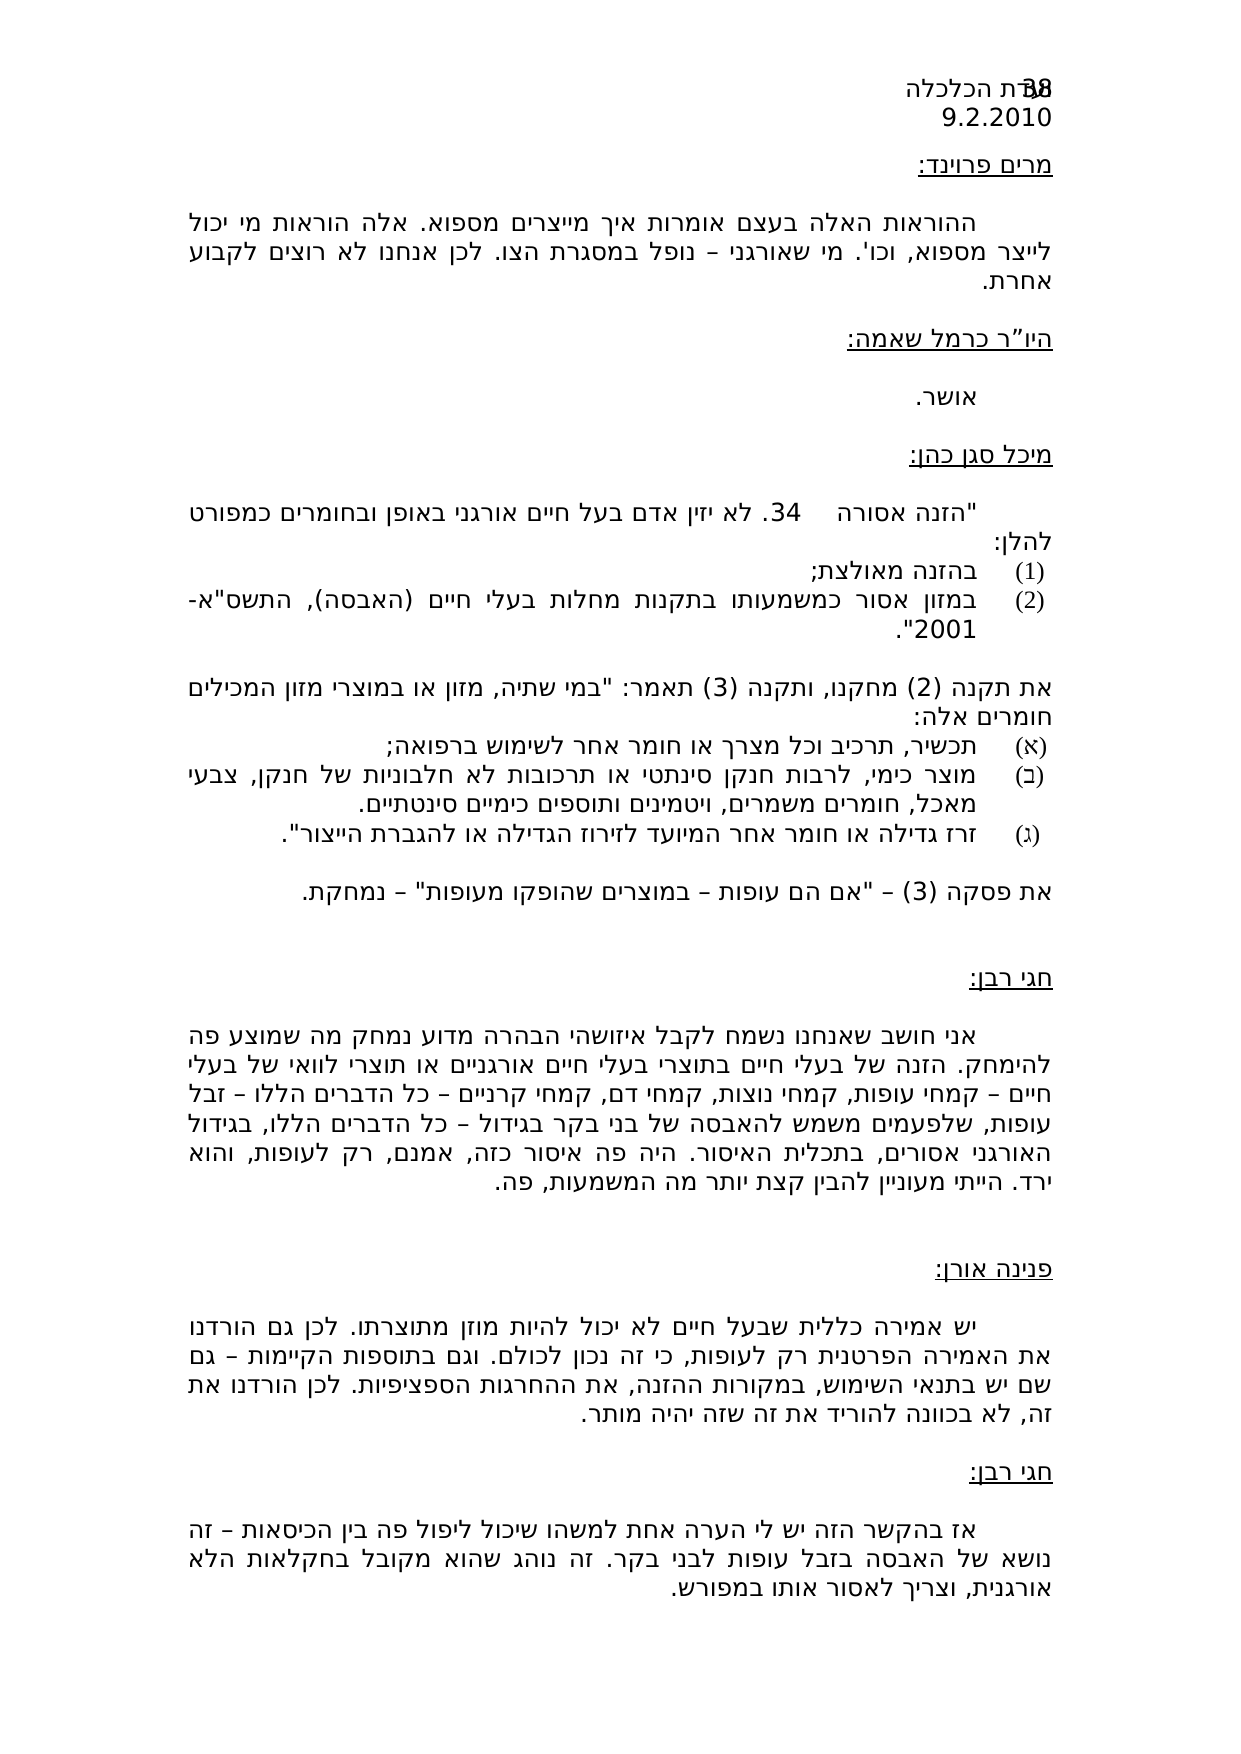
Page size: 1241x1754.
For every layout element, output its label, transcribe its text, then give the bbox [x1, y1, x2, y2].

text חגי רבן: [187, 1457, 1053, 1486]
text אז בהקשר הזה יש לי הערה אחת למשהו שיכול ליפול פה בין הכיסאות – זה נושא של האבסה בזבל עופות לבני בקר. זה נוהג שהוא מקובל בחקלאות הלא אורגנית, וצריך לאסור אותו במפורש. [187, 1515, 1053, 1603]
text את תקנה (2) מחקנו, ותקנה (3) תאמר: "במי שתיה, מזון או במוצרי מזון המכילים חומרים אלה: [187, 673, 1053, 731]
list בהזנה מאולצת; [187, 556, 1015, 586]
list זרז גדילה או חומר אחר המיועד לזירוז הגדילה או להגברת הייצור". [187, 819, 1015, 848]
text ההוראות האלה בעצם אומרות איך מייצרים מספוא. אלה הוראות מי יכול לייצר מספוא, וכו'. מי שאורגני – נופל במסגרת הצו. לכן אנחנו לא רוצים לקבוע אחרת. [187, 208, 1053, 295]
text יש אמירה כללית שבעל חיים לא יכול להיות מוזן מתוצרתו. לכן גם הורדנו את האמירה הפרטנית רק לעופות, כי זה נכון לכולם. וגם בתוספות הקיימות – גם שם יש בתנאי השימוש, במקורות ההזנה, את ההחרגות הספציפיות. לכן הורדנו את זה, לא בכוונה להוריד את זה שזה יהיה מותר. [187, 1312, 1053, 1428]
text "הזנה אסורה 34. לא יזין אדם בעל חיים אורגני באופן ובחומרים כמפורט להלן: [187, 498, 1053, 556]
list במזון אסור כמשמעותו בתקנות מחלות בעלי חיים (האבסה), התשס"א-2001". [187, 586, 1015, 644]
list תכשיר, תרכיב וכל מצרך או חומר אחר לשימוש ברפואה; [187, 731, 1015, 760]
list מוצר כימי, לרבות חנקן סינתטי או תרכובות לא חלבוניות של חנקן, צבעי מאכל, חומרים משמרים, ויטמינים ותוספים כימיים סינטתיים. [187, 760, 1015, 819]
text מיכל סגן כהן: [187, 440, 1053, 469]
text אני חושב שאנחנו נשמח לקבל איזושהי הבהרה מדוע נמחק מה שמוצע פה להימחק. הזנה של בעלי חיים בתוצרי בעלי חיים אורגניים או תוצרי לוואי של בעלי חיים – קמחי עופות, קמחי נוצות, קמחי דם, קמחי קרניים – כל הדברים הללו – זבל עופות, שלפעמים משמש להאבסה של בני בקר בגידול – כל הדברים הללו, בגידול האורגני אסורים, בתכלית האיסור. היה פה איסור כזה, אמנם, רק לעופות, והוא ירד. הייתי מעוניין להבין קצת יותר מה המשמעות, פה. [187, 1021, 1053, 1196]
text את פסקה (3) – "אם הם עופות – במוצרים שהופקו מעופות" – נמחקת. [187, 877, 1053, 906]
text פנינה אורן: [187, 1254, 1053, 1283]
text היו”ר כרמל שאמה: [187, 324, 1053, 353]
text אושר. [187, 382, 1053, 411]
text מרים פרוינד: [187, 150, 1053, 179]
text חגי רבן: [187, 963, 1053, 993]
